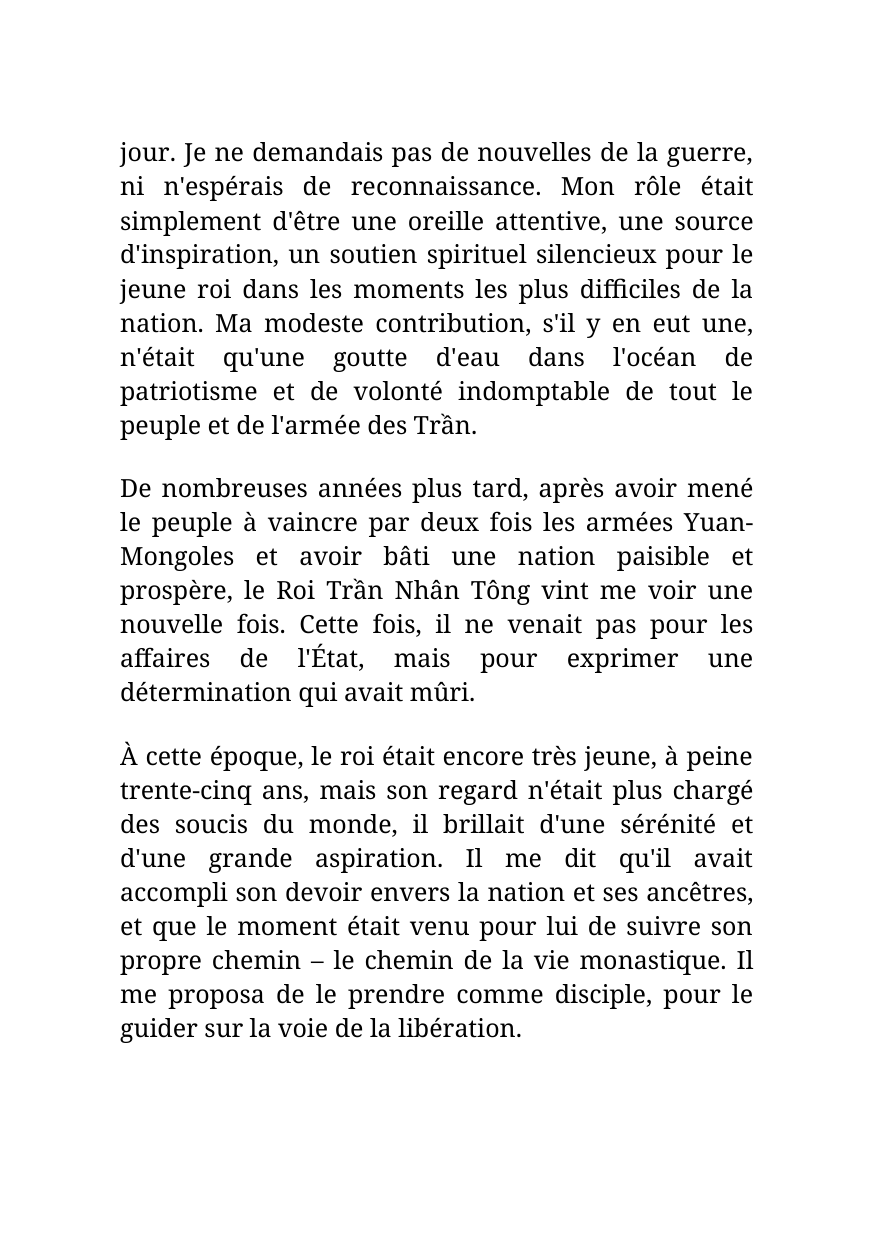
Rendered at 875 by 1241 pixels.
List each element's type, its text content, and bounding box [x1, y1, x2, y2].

text De nombreuses années plus tard, après avoir mené le peuple à vaincre par deux fois les armées Yuan-Mongoles et avoir bâti une nation paisible et prospère, le Roi Trần Nhân Tông vint me voir une nouvelle fois. Cette fois, il ne venait pas pour les affaires de l'État, mais pour exprimer une détermination qui avait mûri. [120, 471, 754, 709]
text À cette époque, le roi était encore très jeune, à peine trente-cinq ans, mais son regard n'était plus chargé des soucis du monde, il brillait d'une sérénité et d'une grande aspiration. Il me dit qu'il avait accompli son devoir envers la nation et ses ancêtres, et que le moment était venu pour lui de suivre son propre chemin – le chemin de la vie monastique. Il me proposa de le prendre comme disciple, pour le guider sur la voie de la libération. [120, 738, 754, 1045]
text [120, 135, 754, 442]
